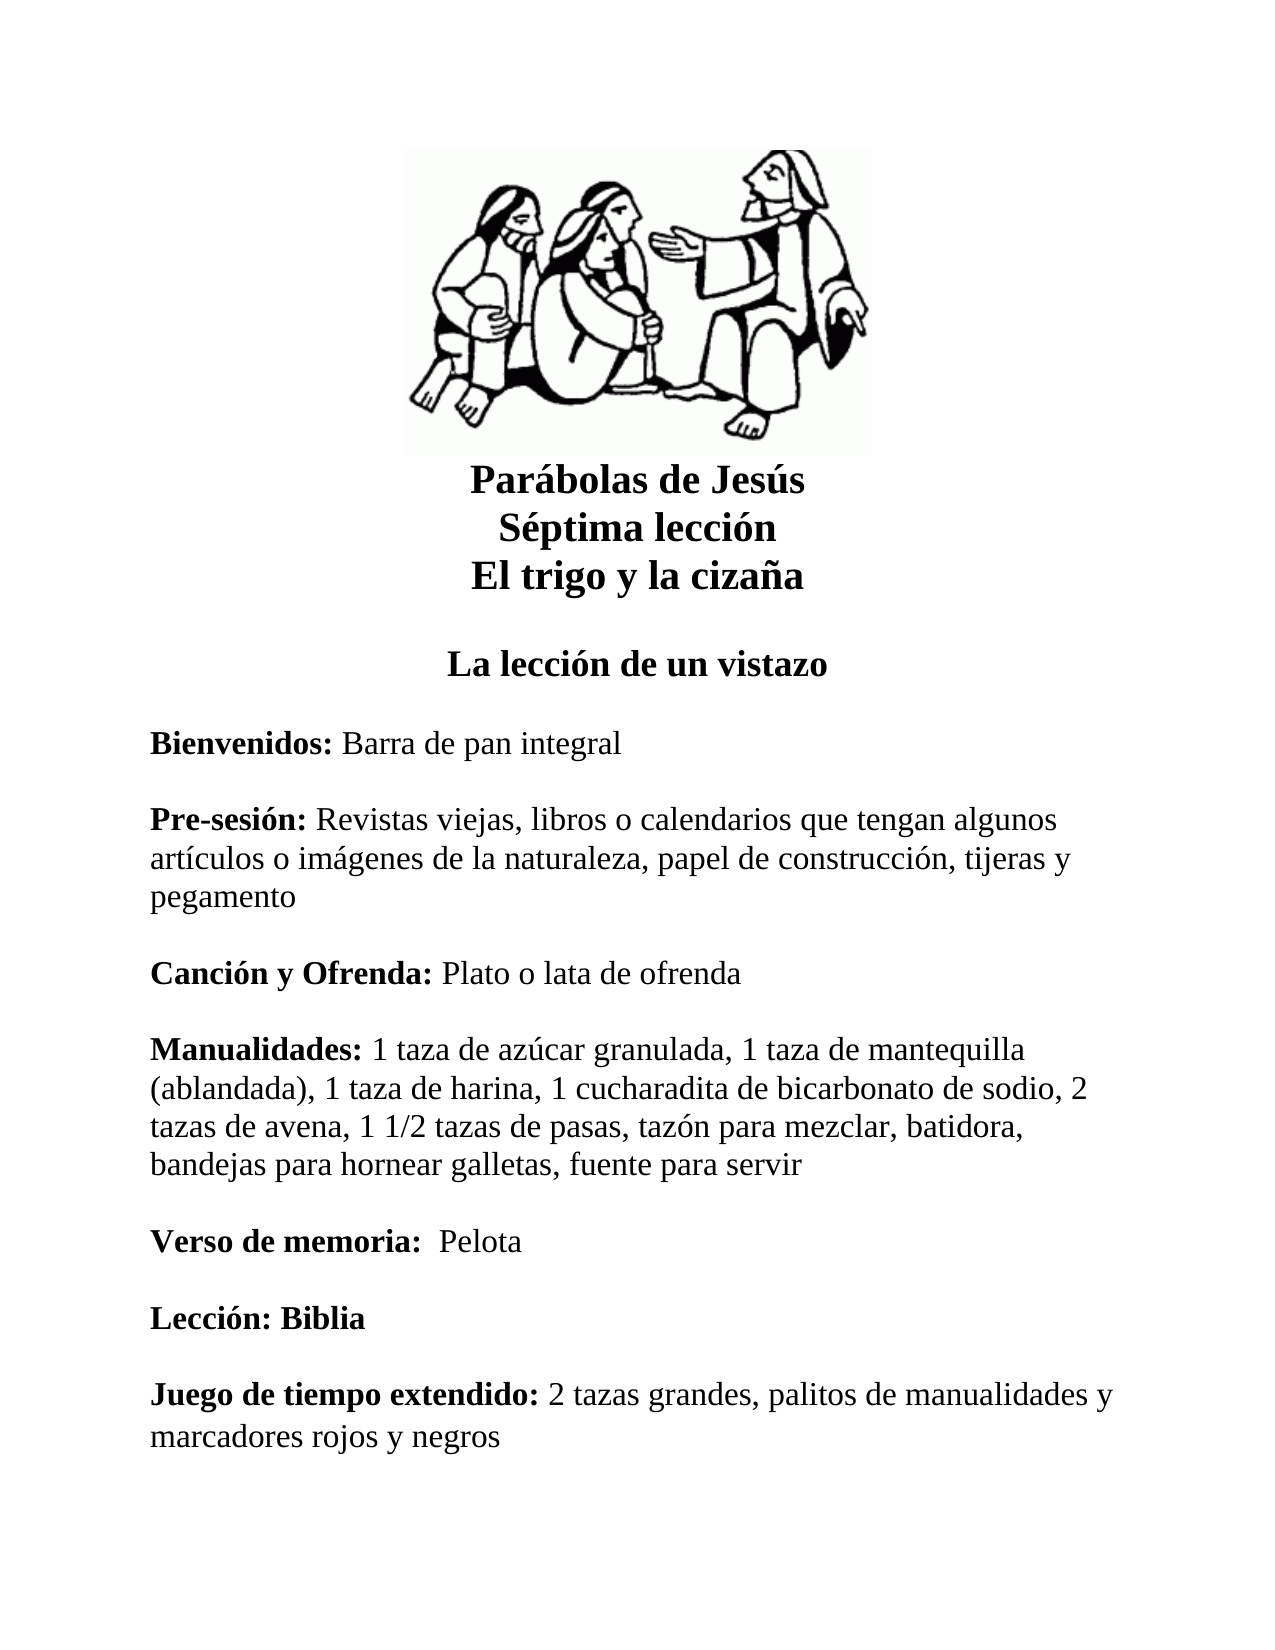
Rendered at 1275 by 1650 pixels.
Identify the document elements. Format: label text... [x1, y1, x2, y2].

picture [403, 150, 872, 455]
text La lección de un vistazo [150, 642, 1125, 685]
text Bienvenidos: Barra de pan integral [150, 723, 1125, 761]
text Manualidades: 1 taza de azúcar granulada, 1 taza de mantequilla (ablandada), 1 taza de harina, 1 cucharadita de bicarbonato de sodio, 2 tazas de avena, 1 1/2 tazas de pasas, tazón para mezclar, batidora, bandejas para hornear galletas, fuente para servir [150, 1030, 1125, 1183]
text Séptima lección [150, 503, 1125, 551]
text Juego de tiempo extendido: 2 tazas grandes, palitos de manualidades y marcadores rojos y negros [150, 1375, 1125, 1454]
text Pre-sesión: Revistas viejas, libros o calendarios que tengan algunos artículos o imágenes de la naturaleza, papel de construcción, tijeras y pegamento [150, 800, 1125, 915]
text Canción y Ofrenda: Plato o lata de ofrenda [150, 953, 1125, 991]
text Parábolas de Jesús [150, 455, 1125, 503]
text Lección: Biblia [150, 1298, 1125, 1336]
text El trigo y la cizaña [150, 551, 1125, 598]
text Verso de memoria: Pelota [150, 1221, 1125, 1260]
